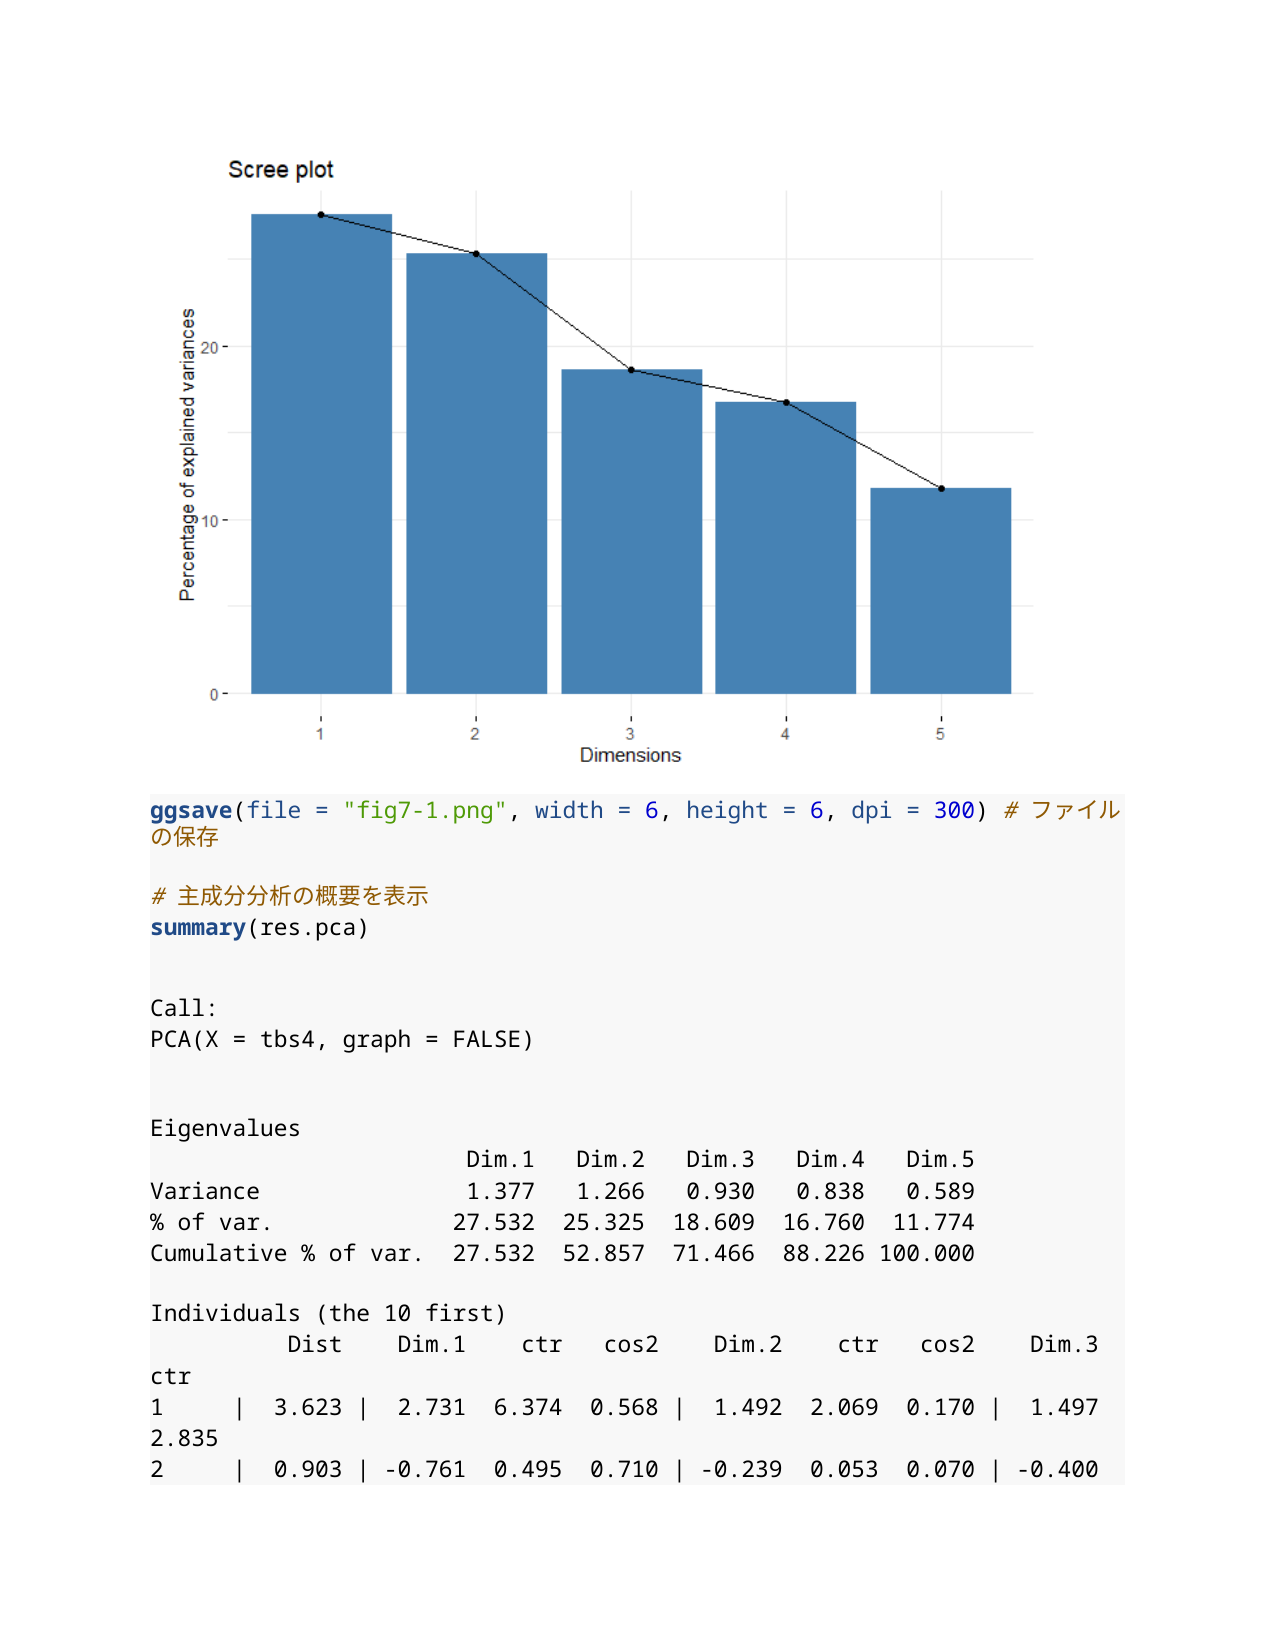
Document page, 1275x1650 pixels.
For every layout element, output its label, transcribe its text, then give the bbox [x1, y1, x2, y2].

text ggsave(file = "fig7-1.png", width = 6, height = 6, dpi = 300) # ファイルの保存 # 主成分分析の概要を表示 summary(res.pca) [150, 794, 1125, 943]
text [150, 963, 1125, 1485]
picture [168, 150, 1044, 775]
